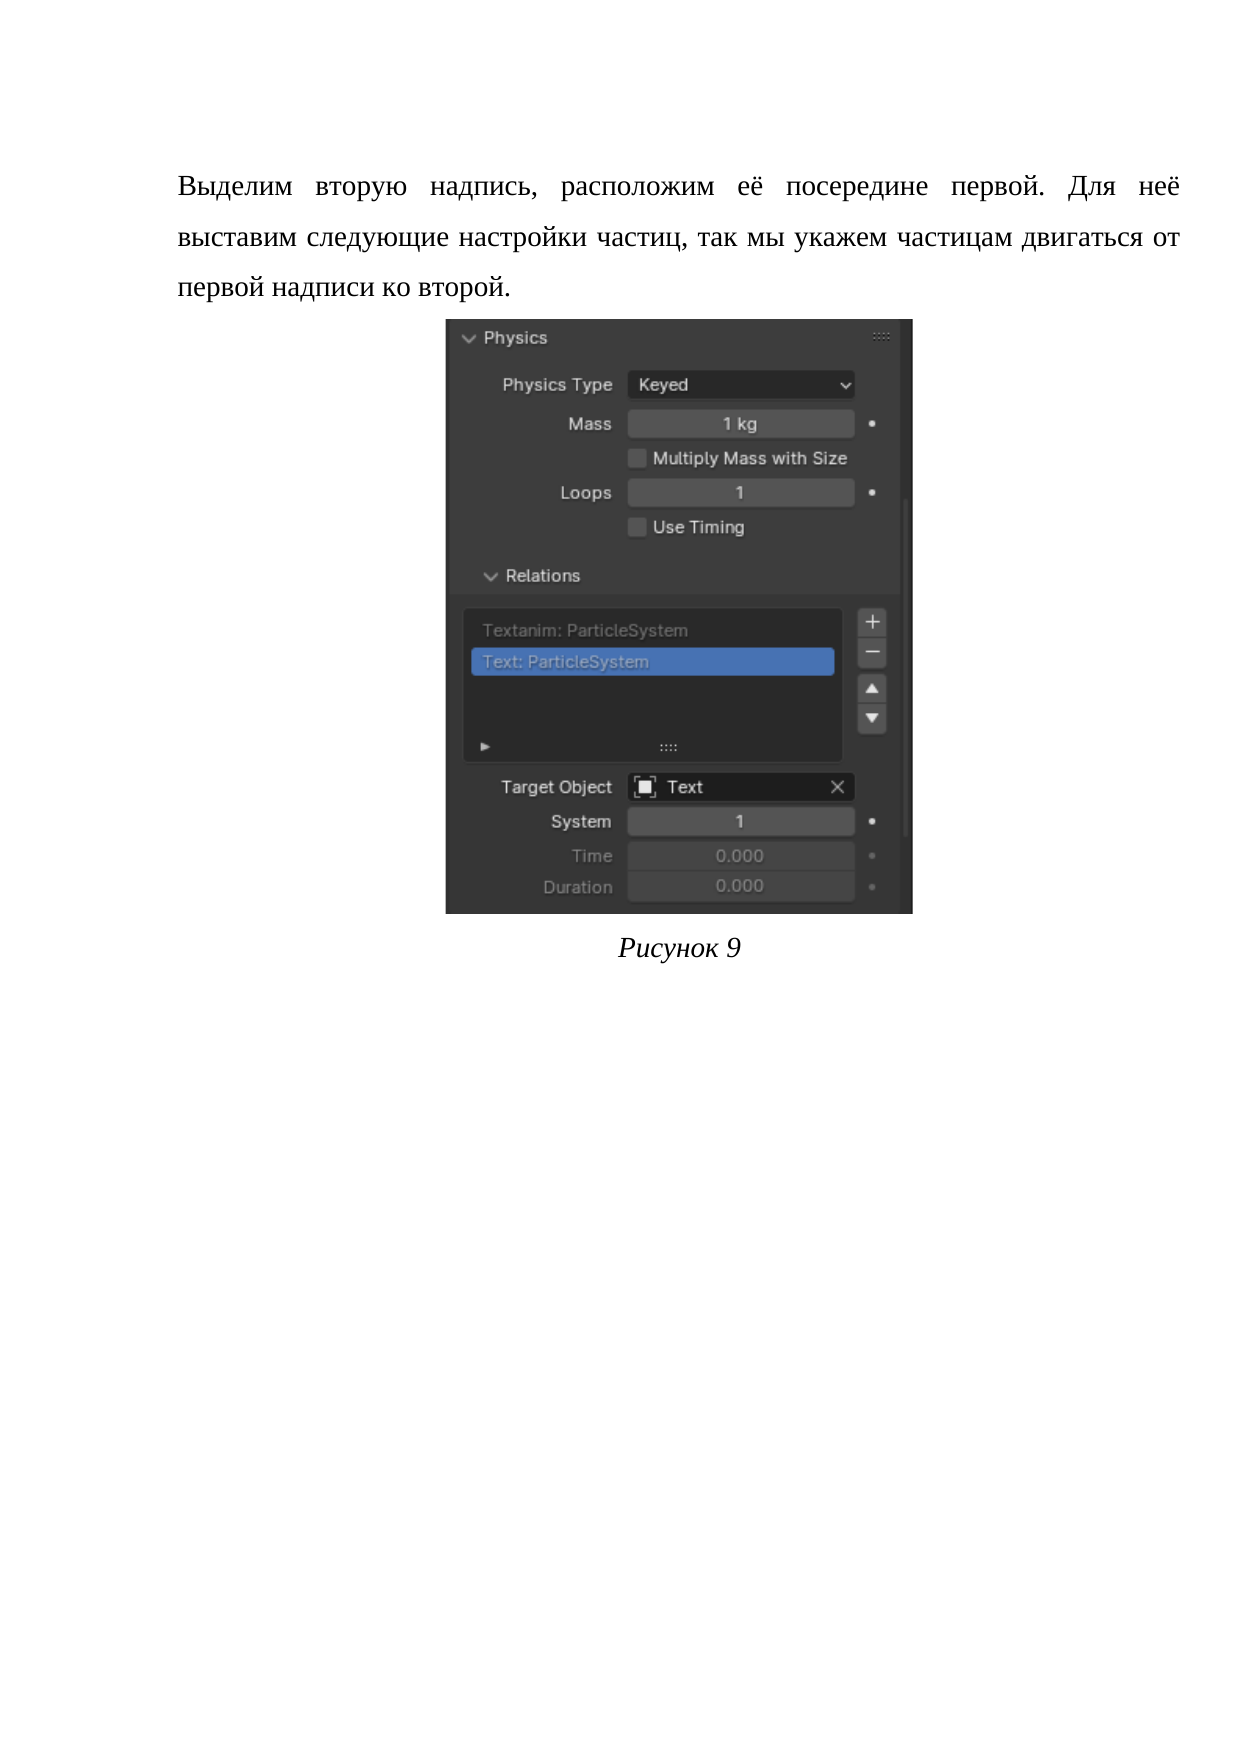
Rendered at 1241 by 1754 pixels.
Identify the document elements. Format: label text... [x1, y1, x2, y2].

text Выделим вторую надпись, расположим её посередине первой. Для неё выставим следующие настройки частиц, так мы укажем частицам двигаться от первой надписи ко второй. [177, 168, 1181, 303]
text Рисунок 9 [177, 930, 1181, 963]
picture [445, 319, 913, 914]
